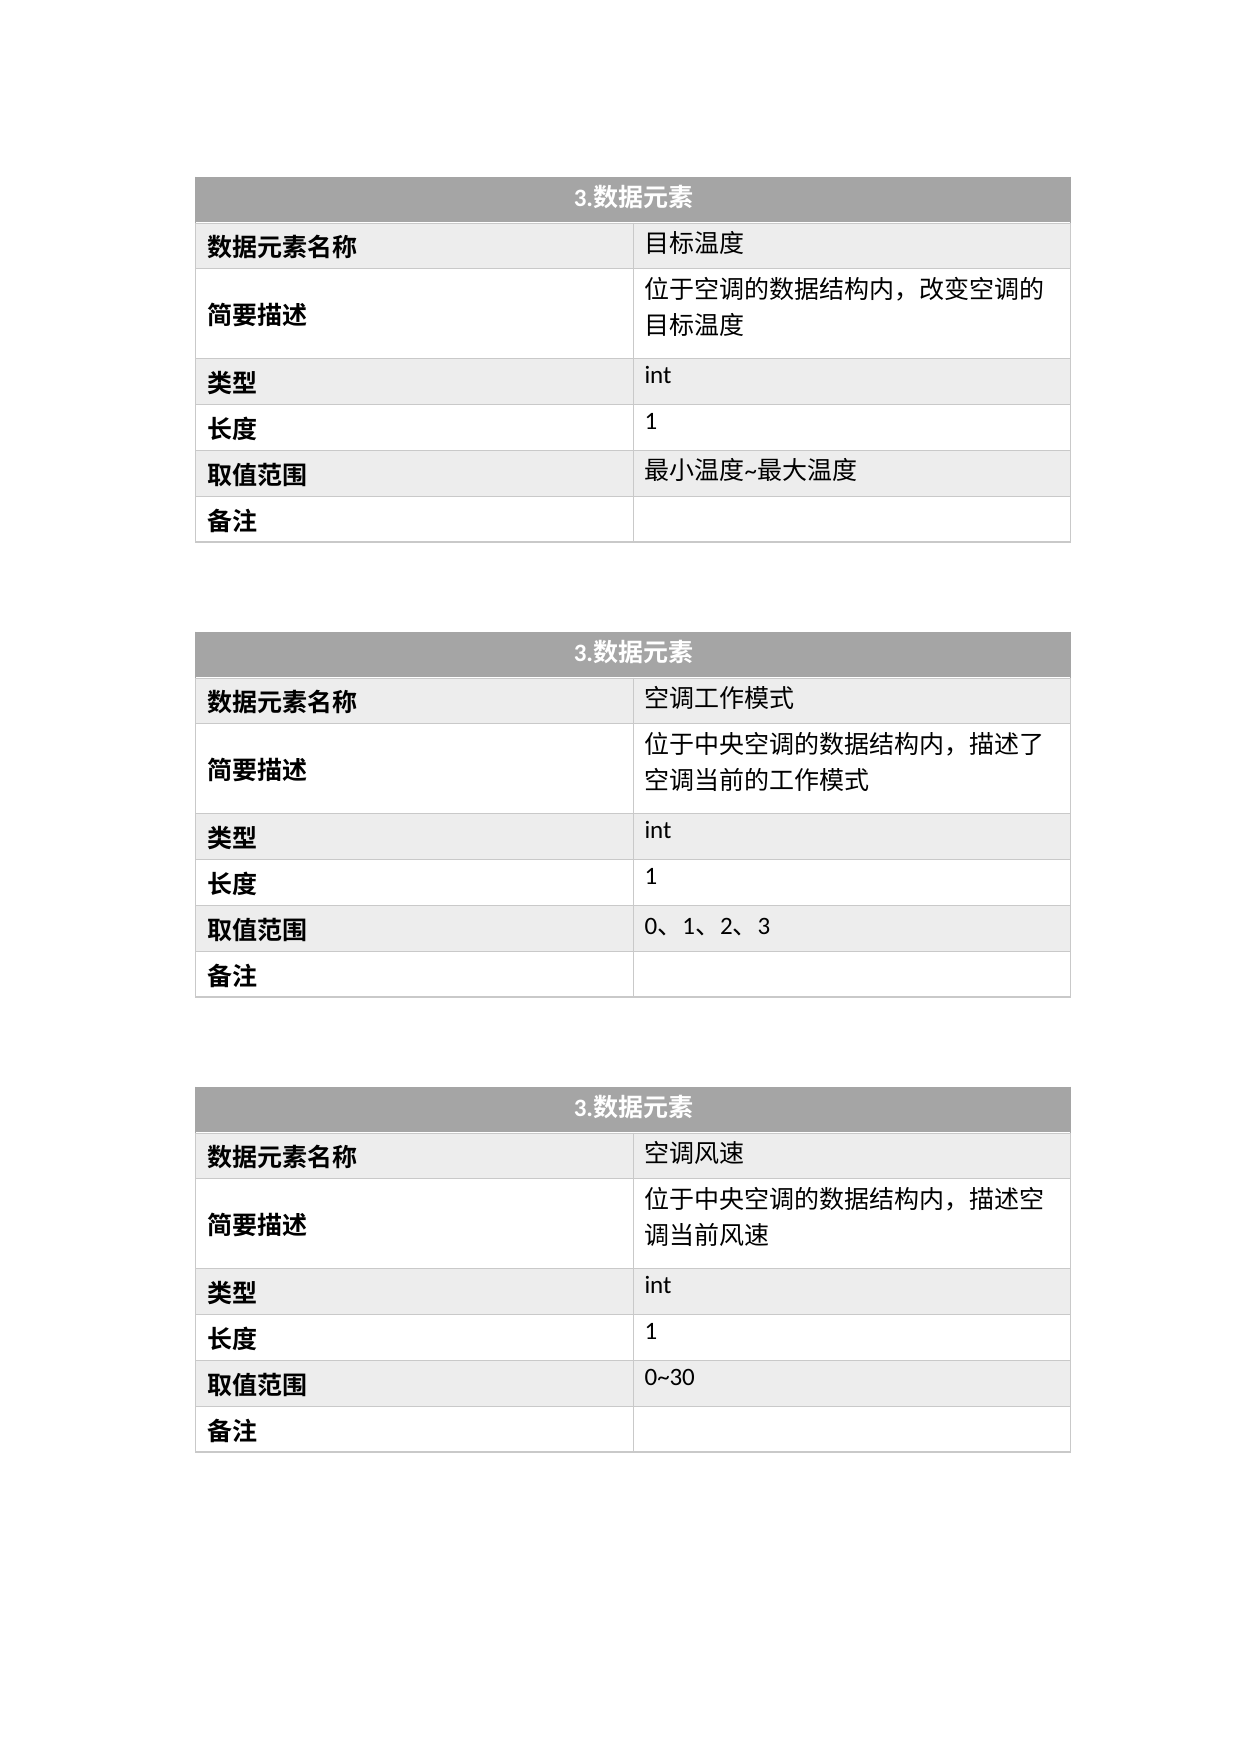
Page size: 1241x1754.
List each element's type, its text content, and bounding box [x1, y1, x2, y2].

table_cell 1 [634, 860, 1070, 905]
table_cell 位于空调的数据结构内，改变空调的目标温度 [634, 269, 1070, 358]
table_cell 简要描述 [196, 1179, 633, 1268]
table_cell 简要描述 [196, 724, 633, 813]
table_cell 取值范围 [196, 451, 633, 496]
table_cell 类型 [196, 359, 633, 404]
table_cell 简要描述 [196, 269, 633, 358]
table_cell 类型 [196, 814, 633, 859]
table_cell 1 [634, 1315, 1070, 1360]
table_cell 取值范围 [196, 1361, 633, 1406]
table_cell 类型 [196, 1269, 633, 1314]
table_cell 长度 [196, 1315, 633, 1360]
table_cell 长度 [196, 860, 633, 905]
table_cell 目标温度 [634, 224, 1070, 268]
table_cell 数据元素名称 [196, 1134, 633, 1178]
table_cell 空调工作模式 [634, 679, 1070, 723]
table_cell 位于中央空调的数据结构内，描述了空调当前的工作模式 [634, 724, 1070, 813]
table_cell 数据元素名称 [196, 224, 633, 268]
table_cell [634, 497, 1070, 541]
table_header 3.数据元素 [196, 633, 1070, 677]
table_cell 位于中央空调的数据结构内，描述空调当前风速 [634, 1179, 1070, 1268]
table_cell 最小温度~最大温度 [634, 451, 1070, 496]
table_cell 1 [634, 405, 1070, 450]
table_cell 数据元素名称 [196, 679, 633, 723]
table_header 3.数据元素 [196, 178, 1070, 222]
table_cell 备注 [196, 1407, 633, 1451]
table_cell [634, 952, 1070, 996]
table_header 3.数据元素 [196, 1088, 1070, 1132]
table_cell [634, 1407, 1070, 1451]
table_cell 备注 [196, 952, 633, 996]
table_cell 空调风速 [634, 1134, 1070, 1178]
table_cell 长度 [196, 405, 633, 450]
table_cell 0~30 [634, 1361, 1070, 1406]
table_cell 0、1、2、3 [634, 906, 1070, 951]
table_cell 备注 [196, 497, 633, 541]
table_cell int [634, 814, 1070, 859]
table_cell int [634, 1269, 1070, 1314]
table_cell 取值范围 [196, 906, 633, 951]
table_cell int [634, 359, 1070, 404]
